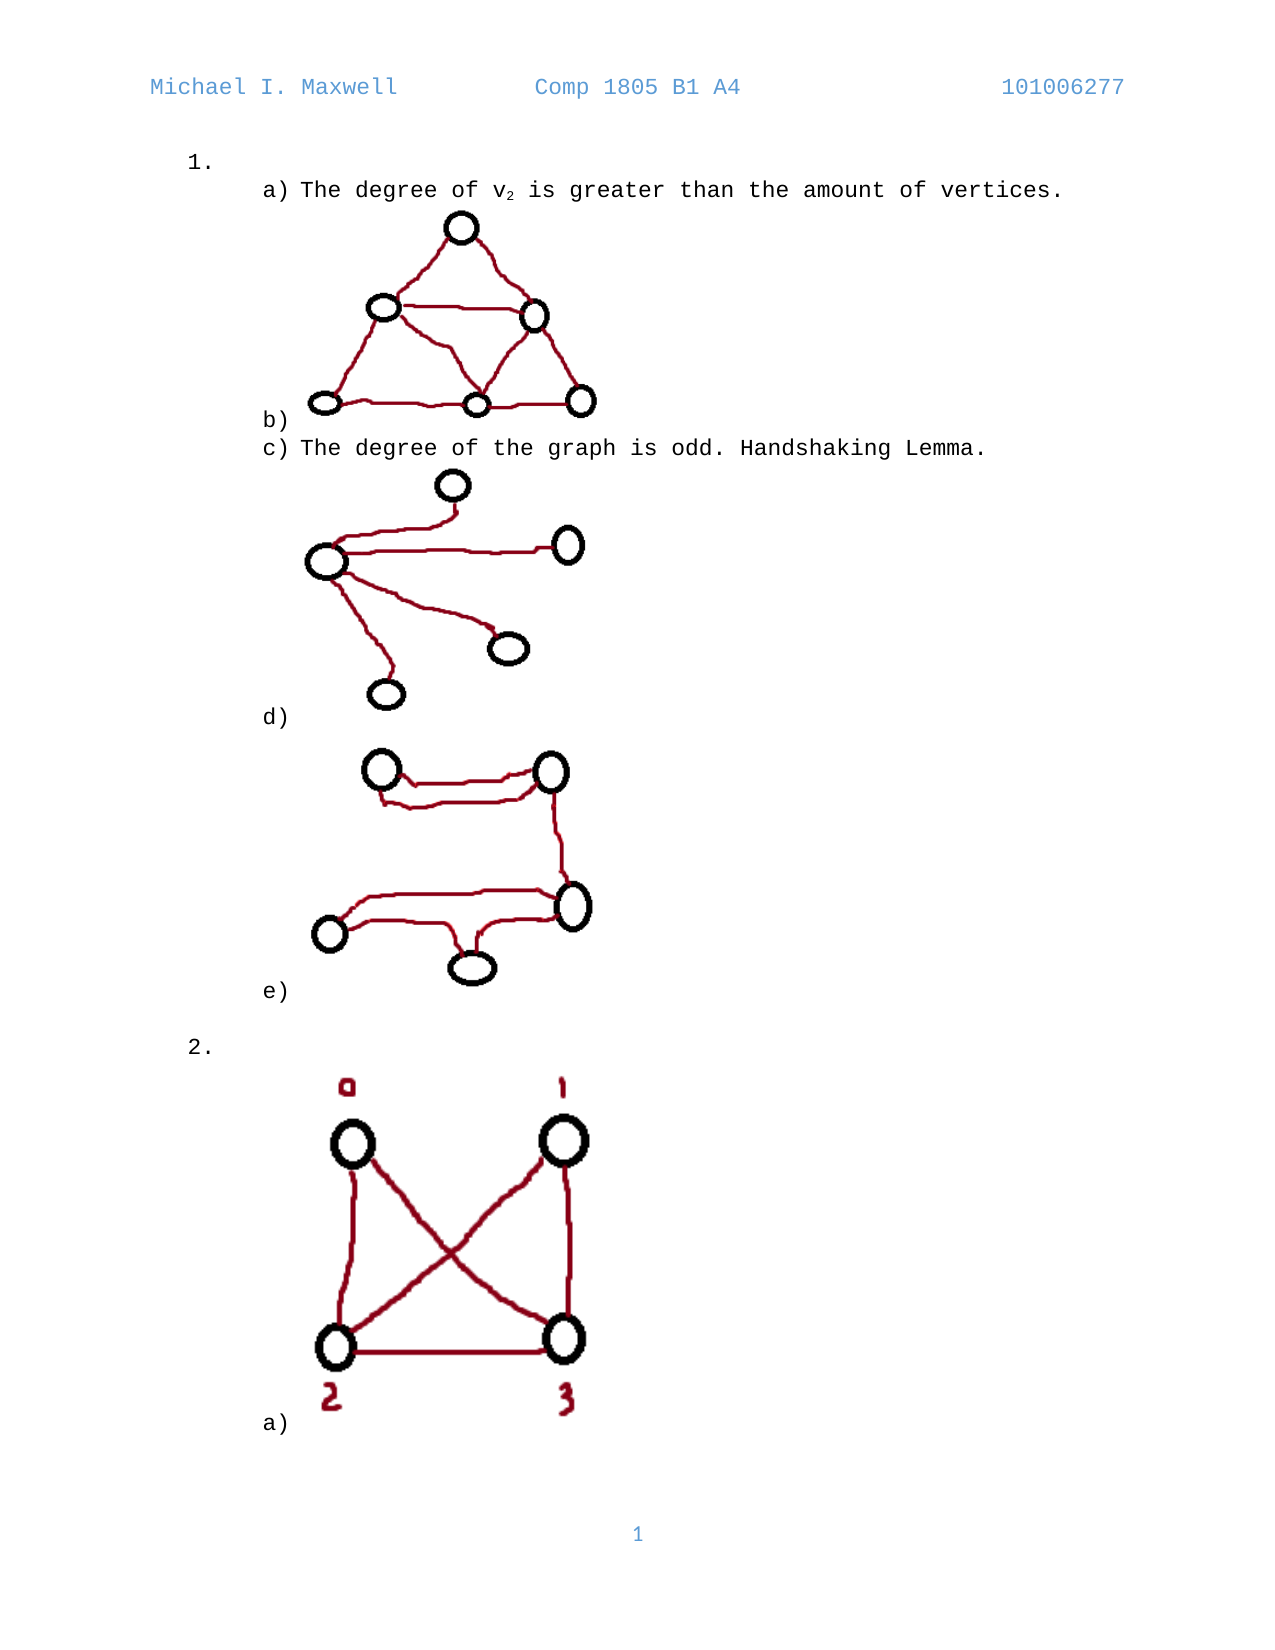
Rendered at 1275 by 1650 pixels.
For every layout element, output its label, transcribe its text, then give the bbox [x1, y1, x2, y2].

picture [300, 205, 610, 428]
list The degree of the graph is odd. Handshaking Lemma. [262, 437, 1125, 463]
picture [300, 733, 605, 999]
picture [300, 464, 605, 725]
picture [300, 1063, 605, 1430]
list The degree of v2 is greater than the amount of vertices. [262, 178, 1125, 204]
